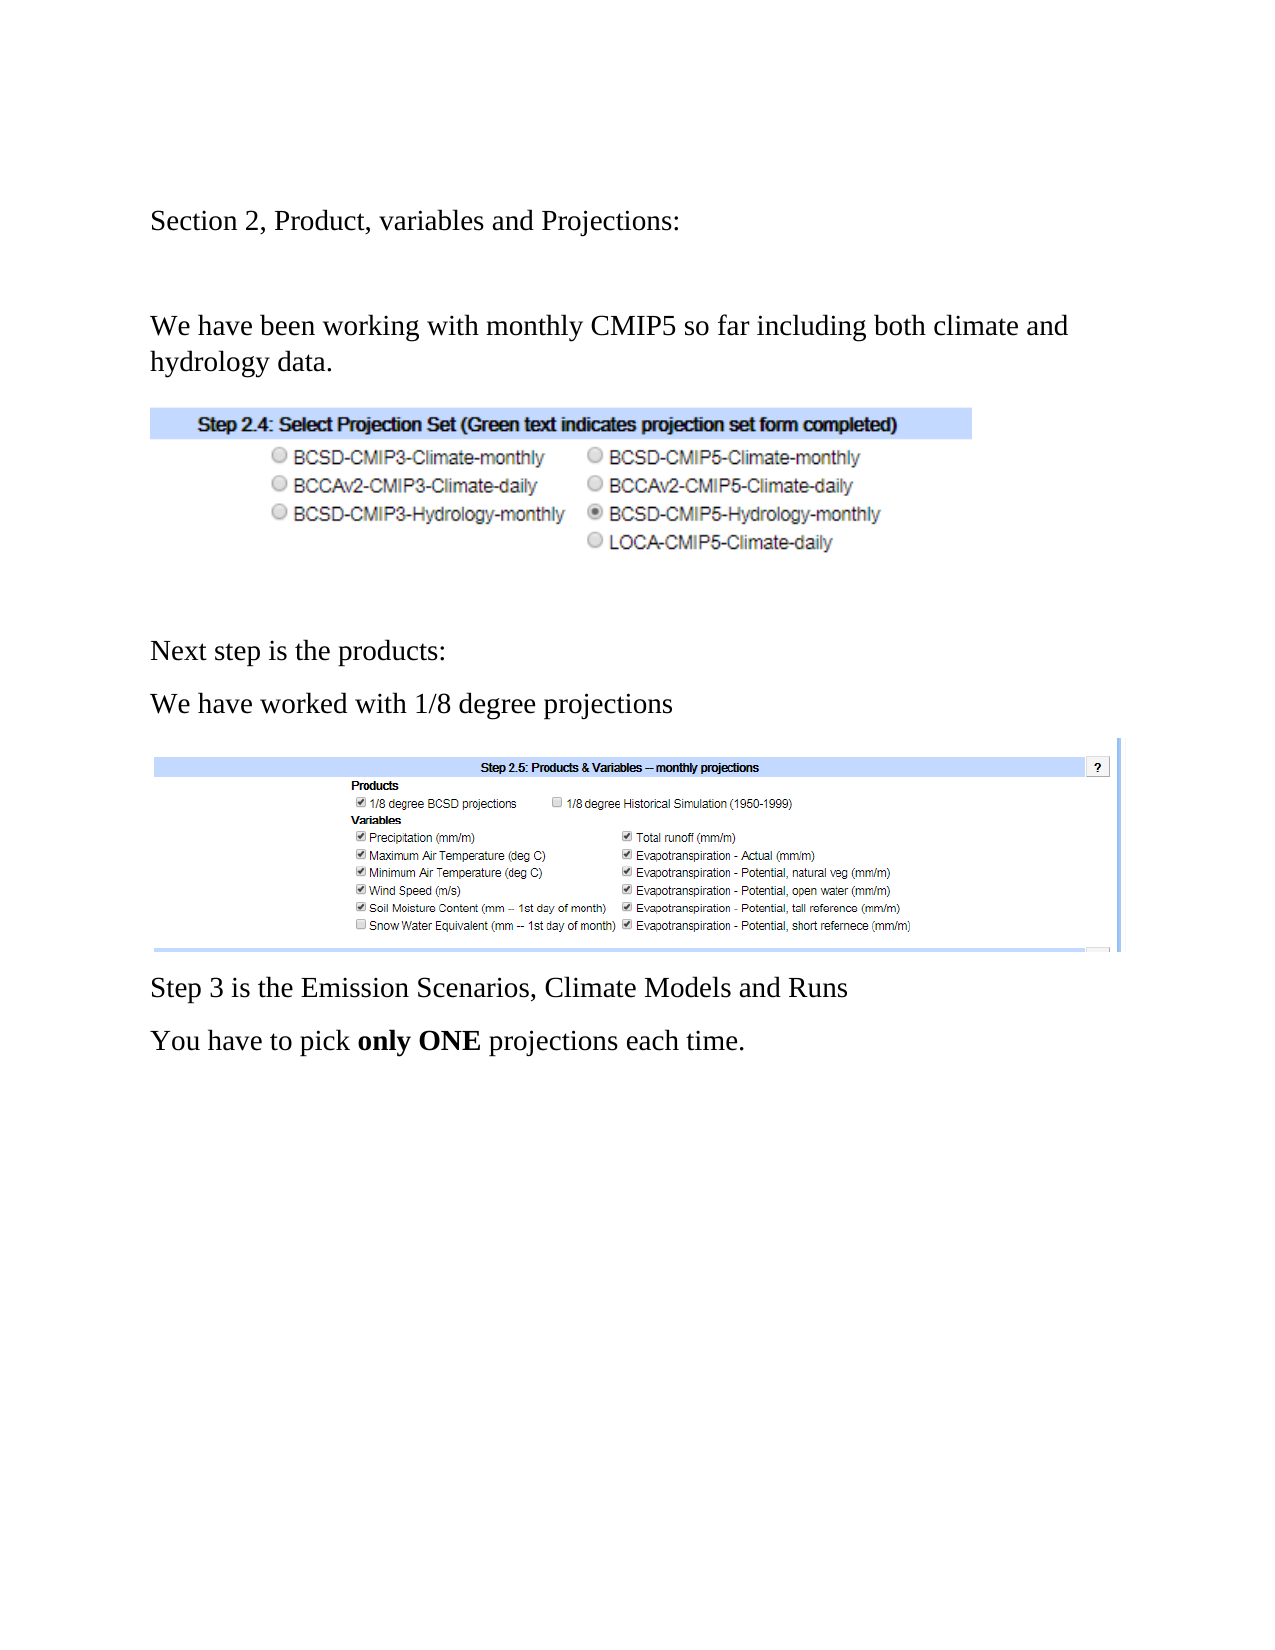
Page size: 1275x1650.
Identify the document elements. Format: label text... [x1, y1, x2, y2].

picture [150, 397, 972, 562]
text Section 2, Product, variables and Projections: [150, 203, 1125, 236]
text Step 3 is the Emission Scenarios, Climate Models and Runs [150, 971, 1125, 1004]
text We have worked with 1/8 degree projections [150, 686, 1125, 719]
text You have to pick only ONE projections each time. [150, 1023, 1125, 1057]
picture [150, 738, 1125, 952]
text Next step is the products: [150, 633, 1125, 667]
text We have been working with monthly CMIP5 so far including both climate and hydrology data. [150, 308, 1125, 378]
